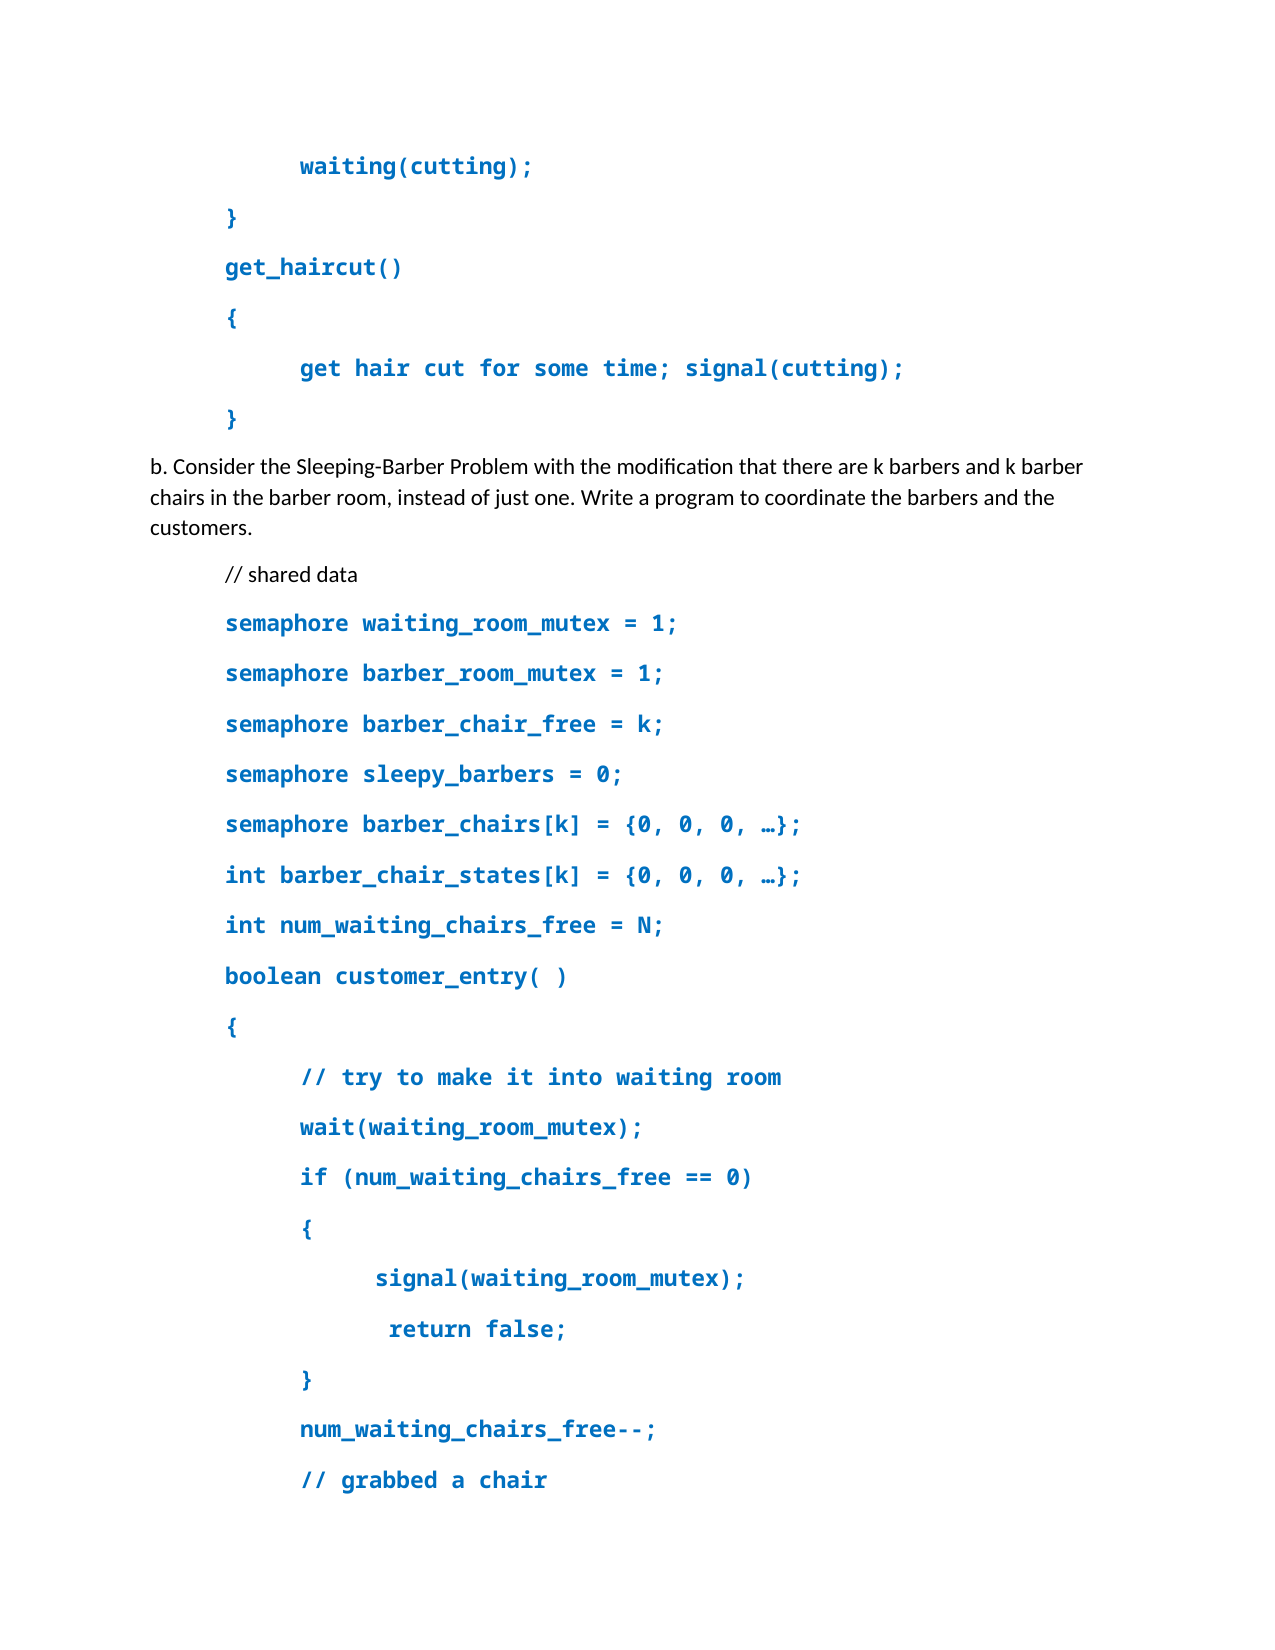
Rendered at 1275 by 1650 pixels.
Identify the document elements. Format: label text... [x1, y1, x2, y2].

text semaphore waiting_room_mutex = 1; [150, 607, 1125, 638]
text if (num_waiting_chairs_free == 0) [225, 1161, 1125, 1192]
text boolean customer_entry( ) [150, 959, 1125, 991]
text { [150, 1010, 1125, 1041]
text return false; [300, 1312, 1125, 1344]
text } [225, 200, 1125, 232]
text b. Consider the Sleeping-Barber Problem with the modification that there are k barbers and k barber chairs in the barber room, instead of just one. Write a program to coordinate the barbers and the customers. [150, 452, 1125, 541]
text wait(waiting_room_mutex); [225, 1111, 1125, 1142]
text signal(waiting_room_mutex); [300, 1262, 1125, 1293]
text // grabbed a chair [300, 1464, 1125, 1495]
text get hair cut for some time; signal(cutting); [225, 352, 1125, 383]
text } [225, 402, 1125, 433]
text int barber_chair_states[k] = {0, 0, 0, …}; [150, 859, 1125, 890]
text // shared data [150, 560, 1125, 588]
text semaphore barber_room_mutex = 1; [150, 657, 1125, 688]
text int num_waiting_chairs_free = N; [150, 909, 1125, 940]
text } [300, 1363, 1125, 1394]
text get_haircut() [225, 251, 1125, 282]
text semaphore barber_chairs[k] = {0, 0, 0, …}; [150, 808, 1125, 839]
text waiting(cutting); [225, 150, 1125, 181]
text semaphore sleepy_barbers = 0; [150, 758, 1125, 789]
text // try to make it into waiting room [225, 1060, 1125, 1092]
text { [300, 1212, 1125, 1243]
text num_waiting_chairs_free--; [300, 1413, 1125, 1444]
text semaphore barber_chair_free = k; [150, 707, 1125, 739]
text { [225, 301, 1125, 332]
